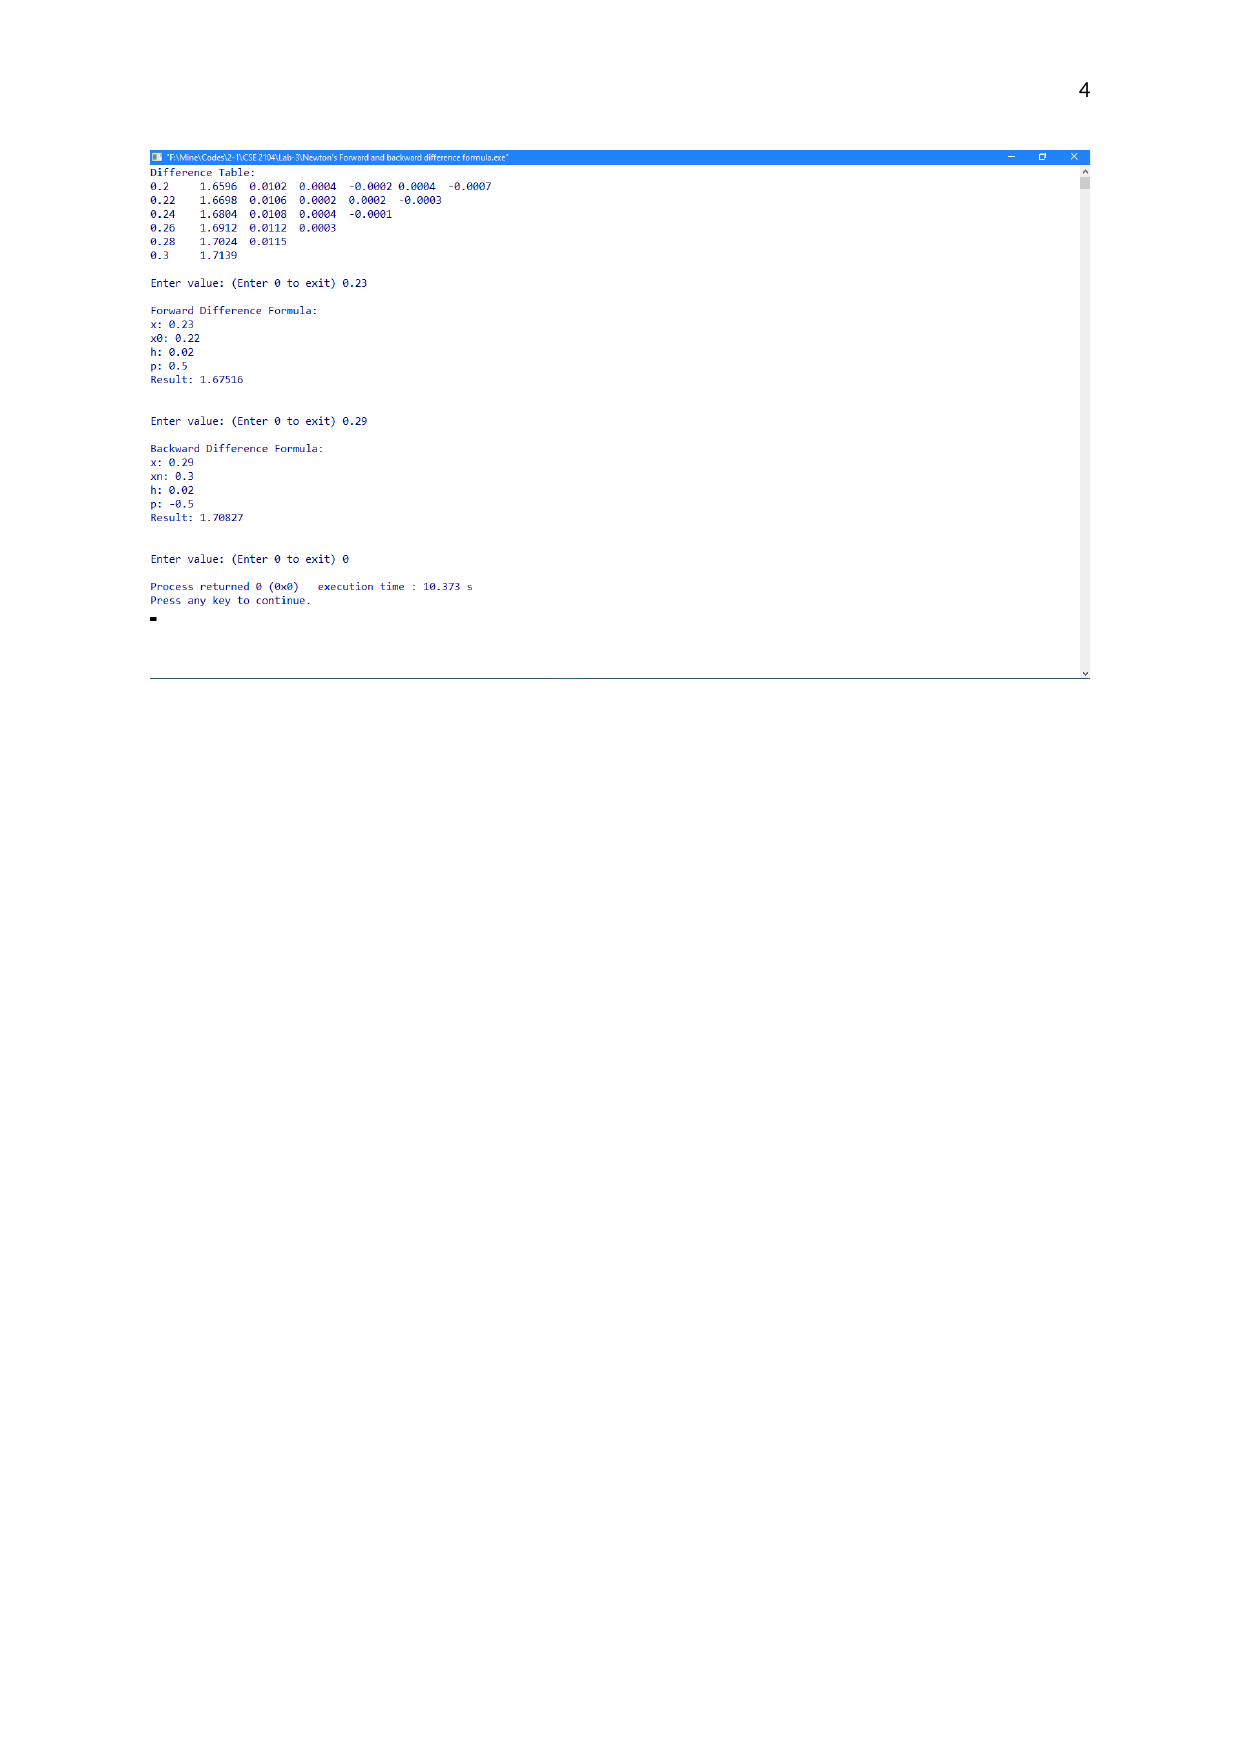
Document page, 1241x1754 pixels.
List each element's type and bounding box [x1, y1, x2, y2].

picture [150, 150, 1091, 679]
